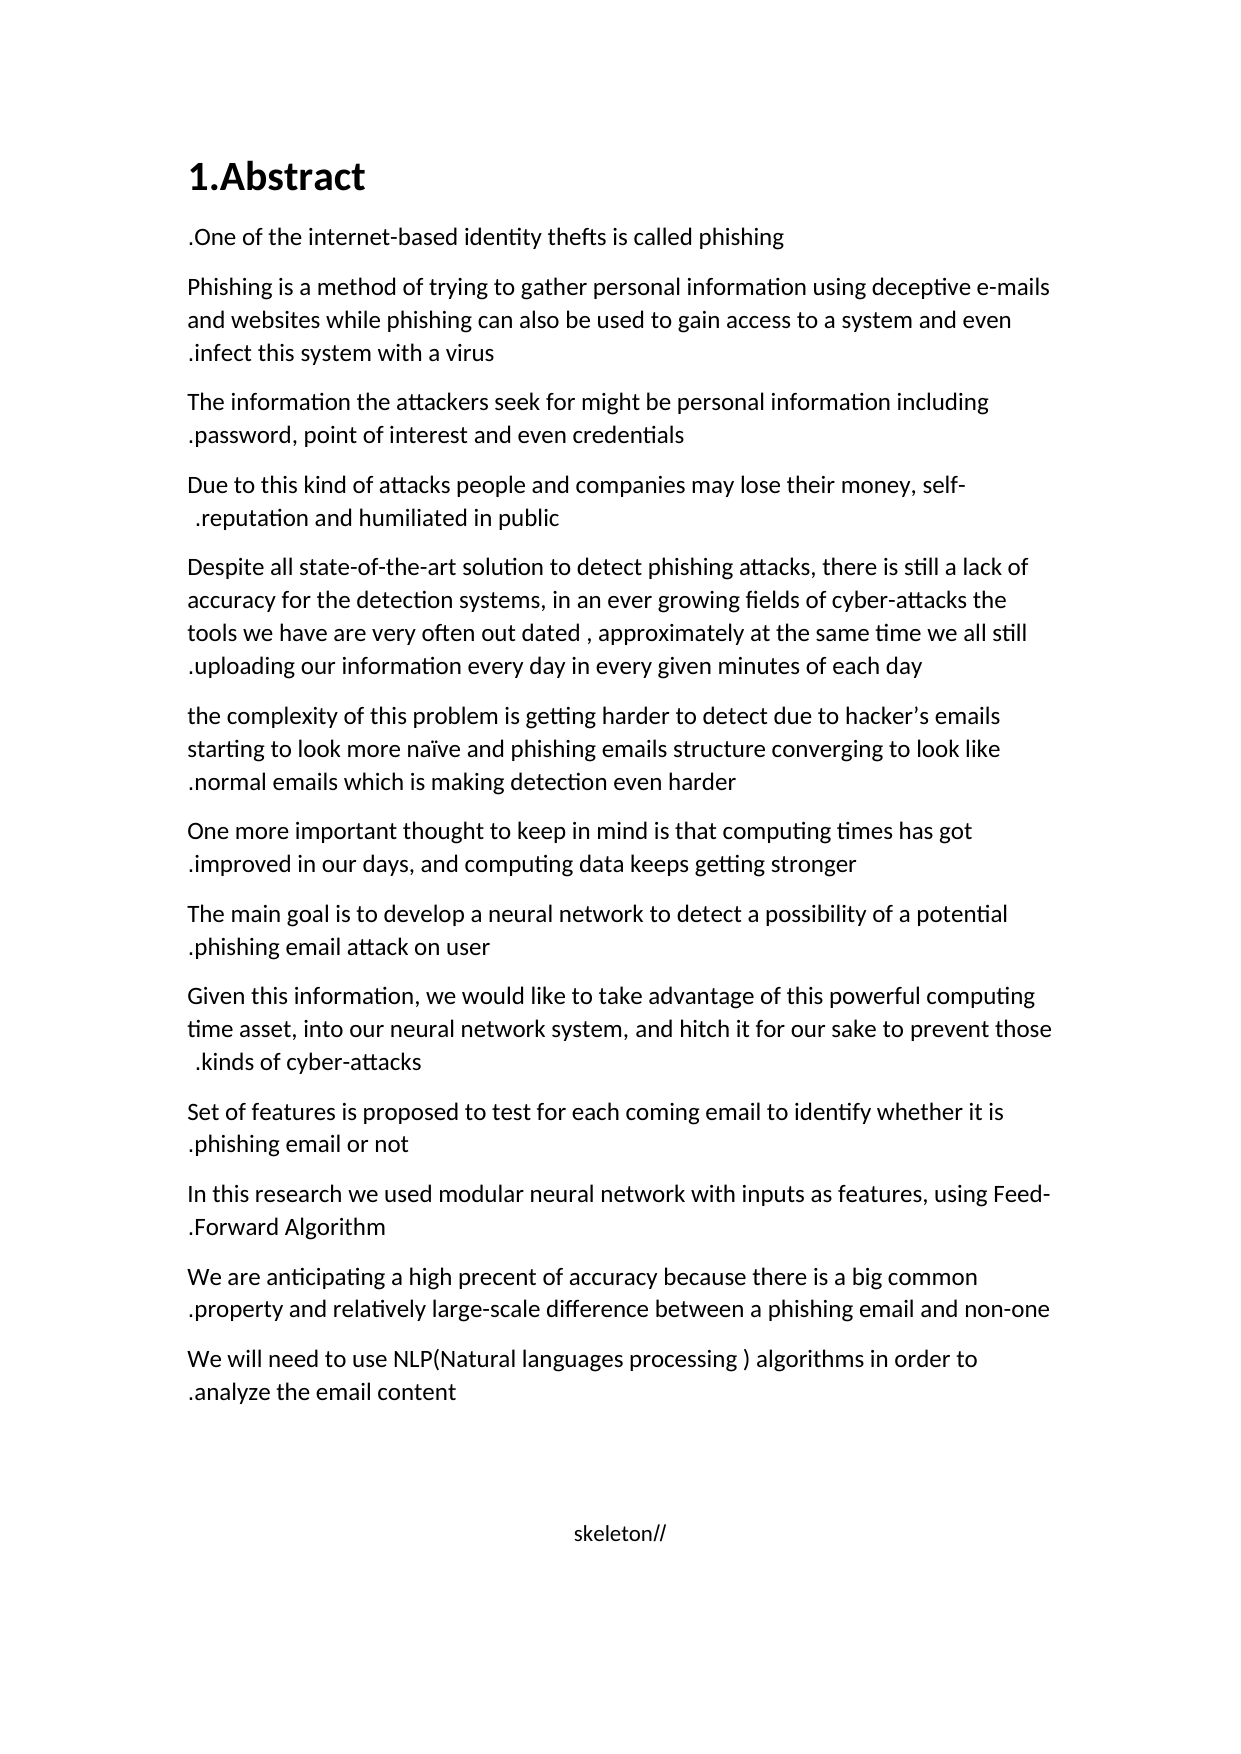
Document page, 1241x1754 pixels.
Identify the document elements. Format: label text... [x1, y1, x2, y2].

text One of the internet-based identity thefts is called phishing. [187, 222, 1053, 252]
text Phishing is a method of trying to gather personal information using deceptive e-mails and websites while phishing can also be used to gain access to a system and even infect this system with a virus. [187, 271, 1053, 367]
text Due to this kind of attacks people and companies may lose their money, self-reputation and humiliated in public. [187, 469, 1053, 532]
text Given this information, we would like to take advantage of this powerful computing time asset, into our neural network system, and hitch it for our sake to prevent those kinds of cyber-attacks. [187, 980, 1053, 1077]
text //skeleton [187, 1519, 1053, 1547]
text Despite all state-of-the-art solution to detect phishing attacks, there is still a lack of accuracy for the detection systems, in an ever growing fields of cyber-attacks the tools we have are very often out dated , approximately at the same time we all still uploading our information every day in every given minutes of each day. [187, 552, 1053, 681]
text We are anticipating a high precent of accuracy because there is a big common property and relatively large-scale difference between a phishing email and non-one. [187, 1261, 1053, 1324]
text The information the attackers seek for might be personal information including password, point of interest and even credentials. [187, 387, 1053, 450]
text One more important thought to keep in mind is that computing times has got improved in our days, and computing data keeps getting stronger. [187, 815, 1053, 879]
text In this research we used modular neural network with inputs as features, using Feed-Forward Algorithm. [187, 1178, 1053, 1242]
text We will need to use NLP(Natural languages processing ) algorithms in order to analyze the email content. [187, 1343, 1053, 1407]
text 1.Abstract [187, 150, 1053, 201]
text Set of features is proposed to test for each coming email to identify whether it is phishing email or not. [187, 1096, 1053, 1159]
text the complexity of this problem is getting harder to detect due to hacker’s emails starting to look more naïve and phishing emails structure converging to look like normal emails which is making detection even harder. [187, 700, 1053, 796]
text The main goal is to develop a neural network to detect a possibility of a potential phishing email attack on user. [187, 898, 1053, 961]
